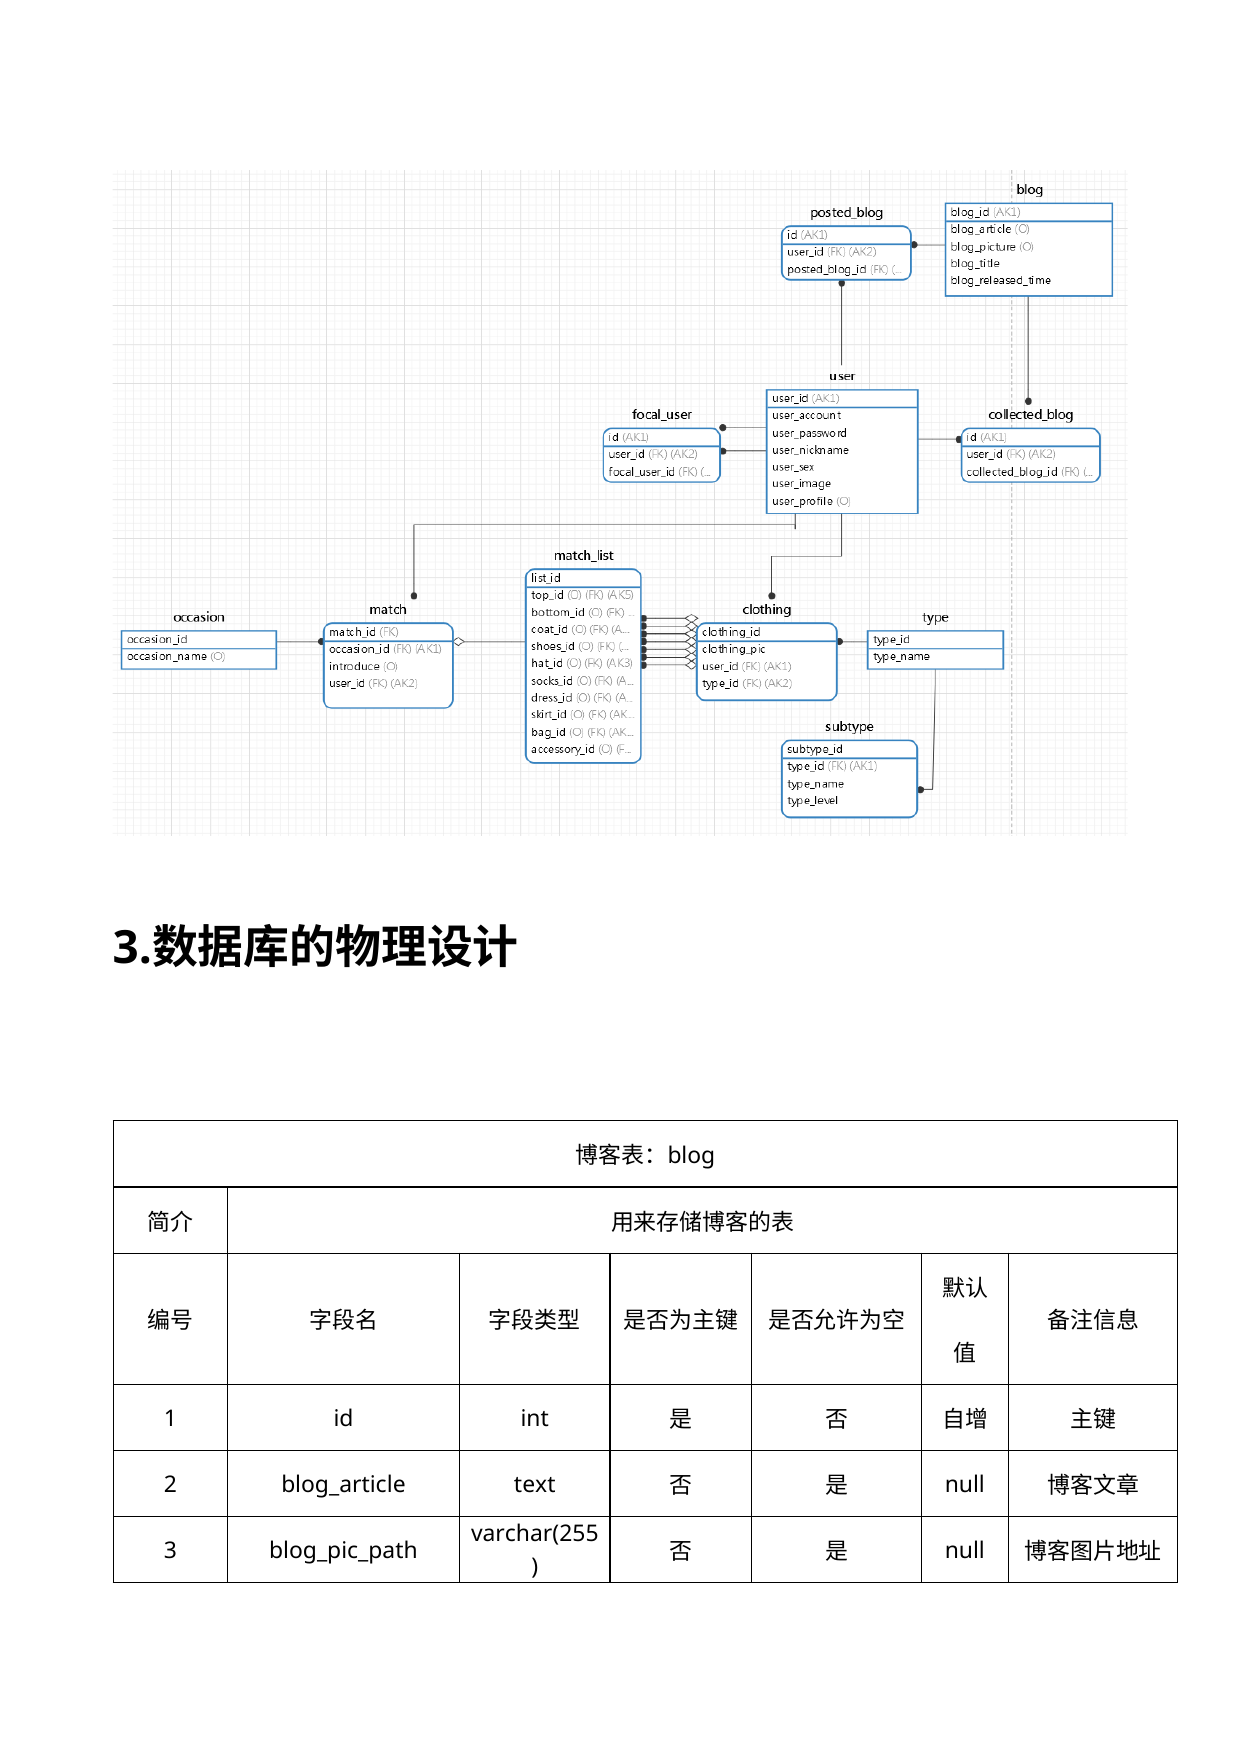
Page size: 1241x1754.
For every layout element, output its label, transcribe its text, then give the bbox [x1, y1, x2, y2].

table_cell 字段类型 [460, 1254, 609, 1383]
table_cell null [922, 1451, 1008, 1516]
table_cell 自增 [922, 1385, 1008, 1449]
table_cell 默认值 [922, 1254, 1008, 1383]
table_cell text [460, 1451, 609, 1516]
table_cell 简介 [114, 1188, 227, 1252]
table_cell int [460, 1385, 609, 1449]
table_cell 是否为主键 [611, 1254, 751, 1383]
table_cell 字段名 [228, 1254, 459, 1383]
table_cell 编号 [114, 1254, 227, 1383]
subtitle 3.数据库的物理设计 [112, 895, 1128, 992]
table_cell 博客图片地址 [1009, 1517, 1177, 1582]
table_cell 否 [611, 1517, 751, 1582]
table_cell 否 [611, 1451, 751, 1516]
table_cell 博客文章 [1009, 1451, 1177, 1516]
table_cell id [228, 1385, 459, 1449]
table_cell 2 [114, 1451, 227, 1516]
table_cell 用来存储博客的表 [228, 1188, 1177, 1252]
table_header 博客表：blog [114, 1121, 1177, 1186]
table_cell 备注信息 [1009, 1254, 1177, 1383]
table_cell 是 [752, 1517, 921, 1582]
table_cell 是 [611, 1385, 751, 1449]
table_cell blog_article [228, 1451, 459, 1516]
table_cell 是否允许为空 [752, 1254, 921, 1383]
table_cell 否 [752, 1385, 921, 1449]
table_cell 是 [752, 1451, 921, 1516]
table_cell null [922, 1517, 1008, 1582]
picture [112, 170, 1128, 836]
table_cell 3 [114, 1517, 227, 1582]
table_cell 主键 [1009, 1385, 1177, 1449]
table_cell varchar(255) [460, 1517, 609, 1582]
table_cell 1 [114, 1385, 227, 1449]
table_cell blog_pic_path [228, 1517, 459, 1582]
